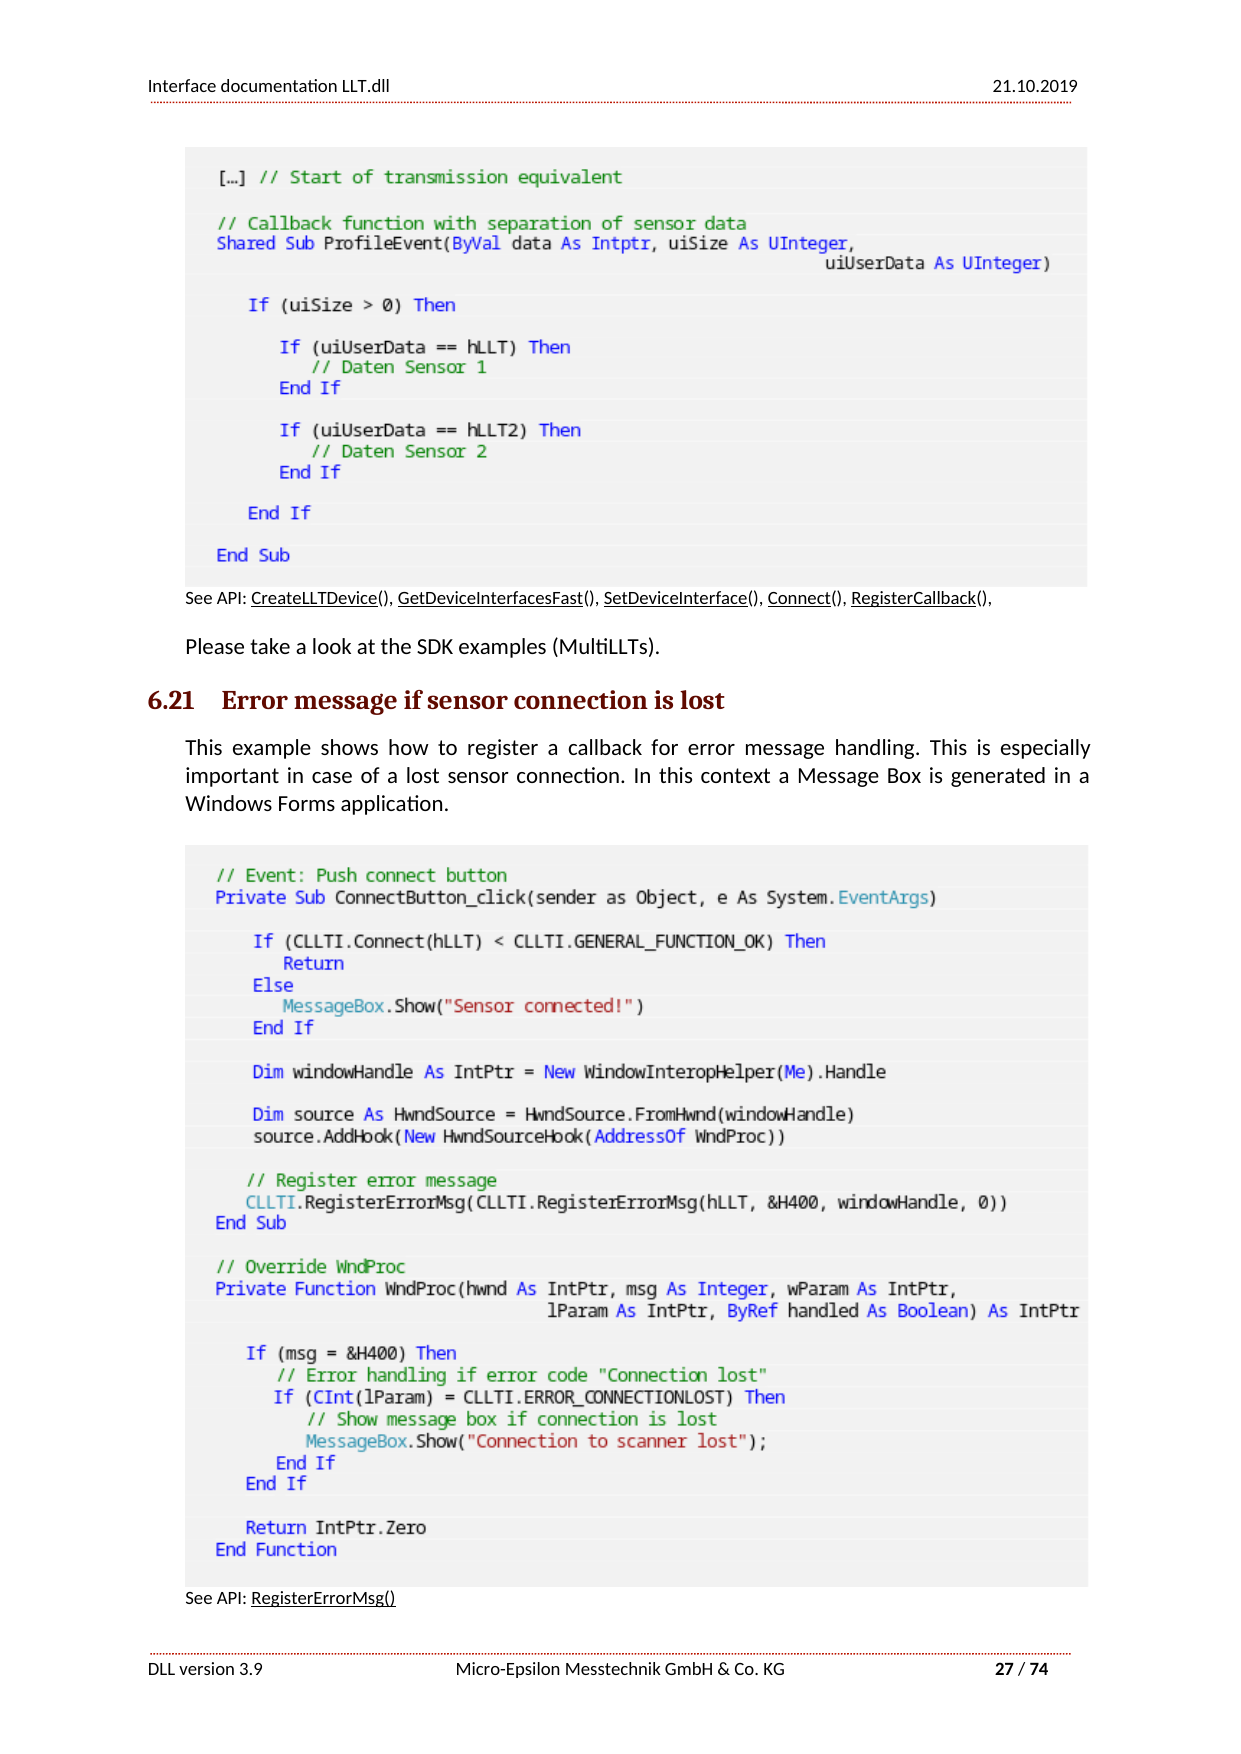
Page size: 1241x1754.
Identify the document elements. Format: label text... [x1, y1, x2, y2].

list Please take a look at the SDK examples (MultiLLTs). [185, 632, 1093, 660]
subtitle Error message if sensor connection is lost [148, 685, 1093, 716]
list See API: CreateLLTDevice(), GetDeviceInterfacesFast(), SetDeviceInterface(), Connect(), RegisterCallback(), [185, 586, 1093, 609]
list See API: RegisterErrorMsg() [185, 1586, 1093, 1609]
list This example shows how to register a callback for error message handling. This is especially important in case of a lost sensor connection. In this context a Message Box is generated in a Windows Forms application. [185, 733, 1093, 817]
